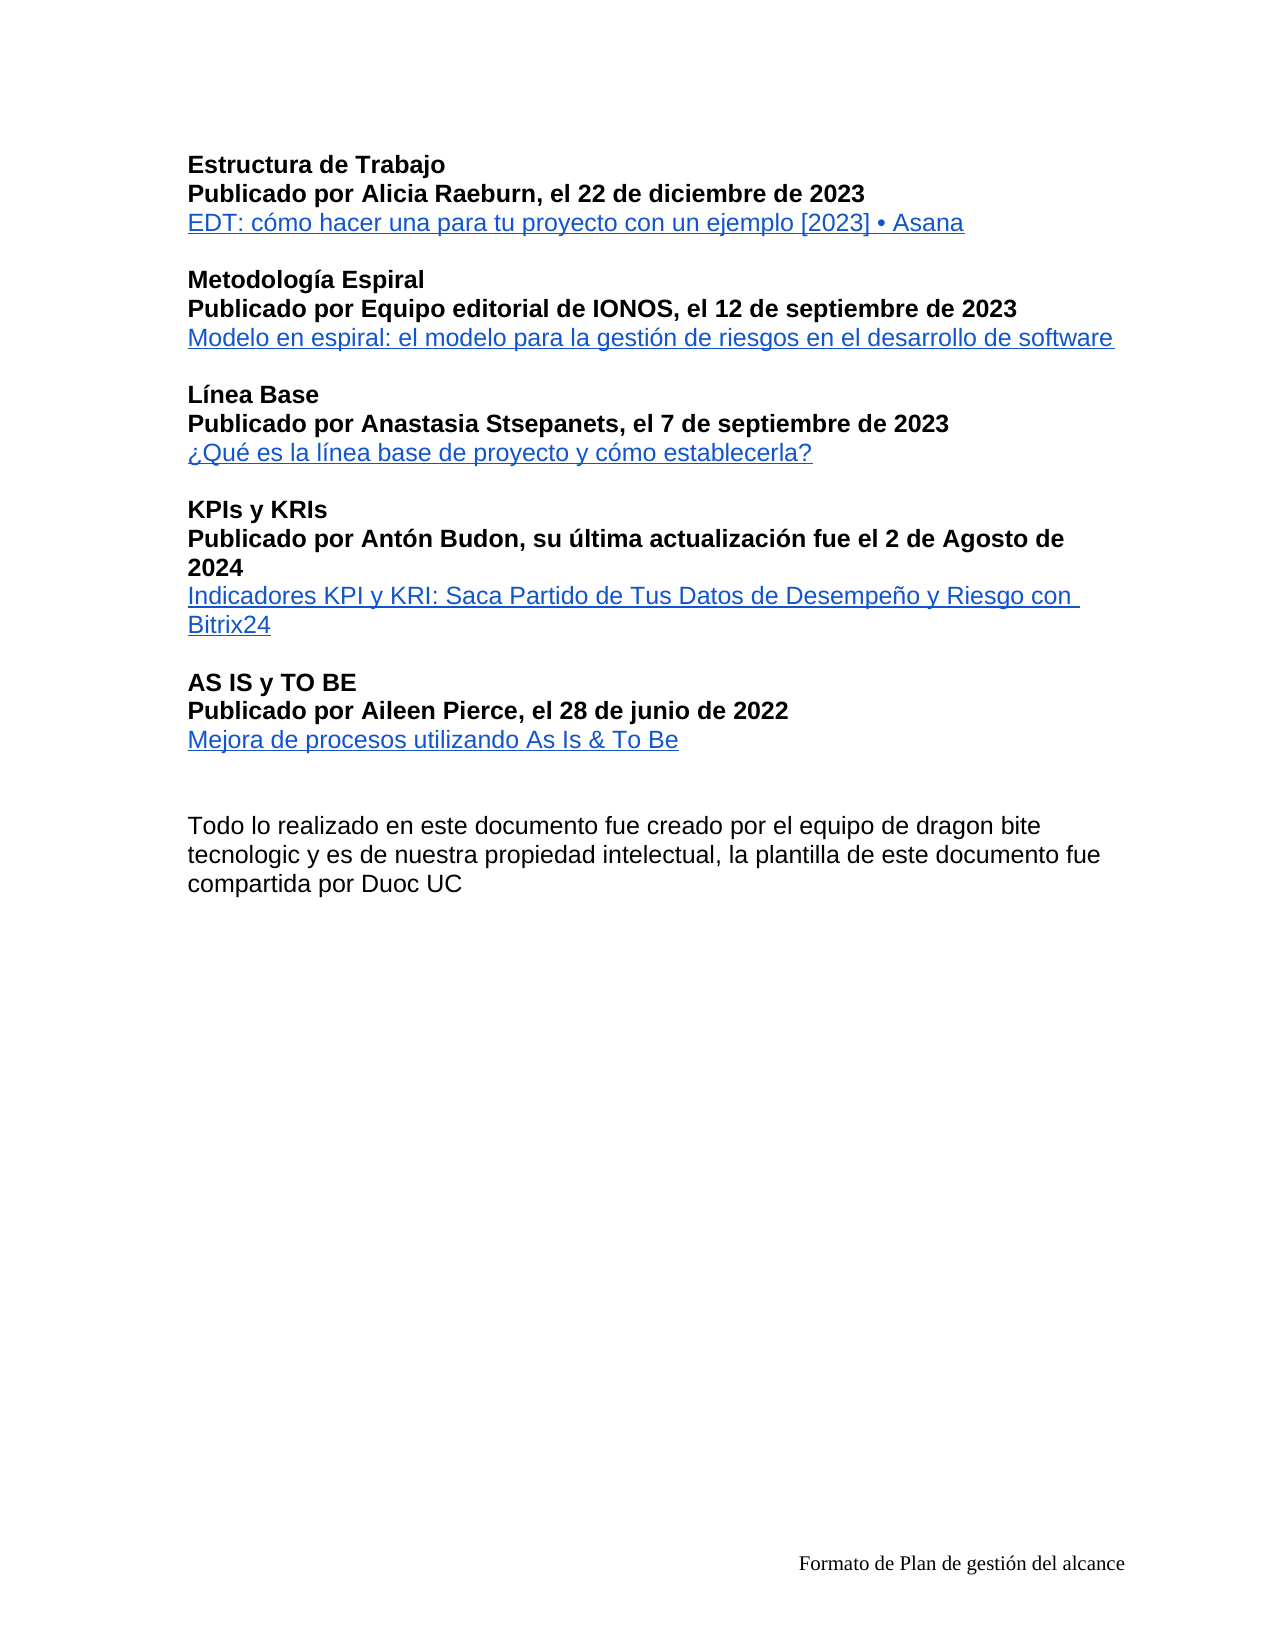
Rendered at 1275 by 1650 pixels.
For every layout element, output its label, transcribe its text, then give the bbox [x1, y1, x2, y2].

text Línea Base [187, 380, 1125, 409]
text Publicado por Alicia Raeburn, el 22 de diciembre de 2023 [187, 179, 1125, 207]
text KPIs y KRIs [187, 495, 1125, 524]
text Estructura de Trabajo [187, 150, 1125, 179]
text Publicado por Anastasia Stsepanets, el 7 de septiembre de 2023 [187, 409, 1125, 437]
text Todo lo realizado en este documento fue creado por el equipo de dragon bite tecnologic y es de nuestra propiedad intelectual, la plantilla de este documento fue compartida por Duoc UC [187, 811, 1125, 897]
text Publicado por Aileen Pierce, el 28 de junio de 2022 [187, 696, 1125, 725]
text Modelo en espiral: el modelo para la gestión de riesgos en el desarrollo de software [187, 322, 1125, 351]
text Metodología Espiral [187, 265, 1125, 294]
text Publicado por Antón Budon, su última actualización fue el 2 de Agosto de 2024 [187, 524, 1125, 581]
text Indicadores KPI y KRI: Saca Partido de Tus Datos de Desempeño y Riesgo con Bitrix24 [187, 581, 1125, 639]
text ¿Qué es la línea base de proyecto y cómo establecerla? [187, 437, 1125, 466]
text AS IS y TO BE [187, 667, 1125, 696]
text EDT: cómo hacer una para tu proyecto con un ejemplo [2023] • Asana [187, 207, 1125, 236]
text Mejora de procesos utilizando As Is & To Be [187, 725, 1125, 754]
text Publicado por Equipo editorial de IONOS, el 12 de septiembre de 2023 [187, 294, 1125, 322]
